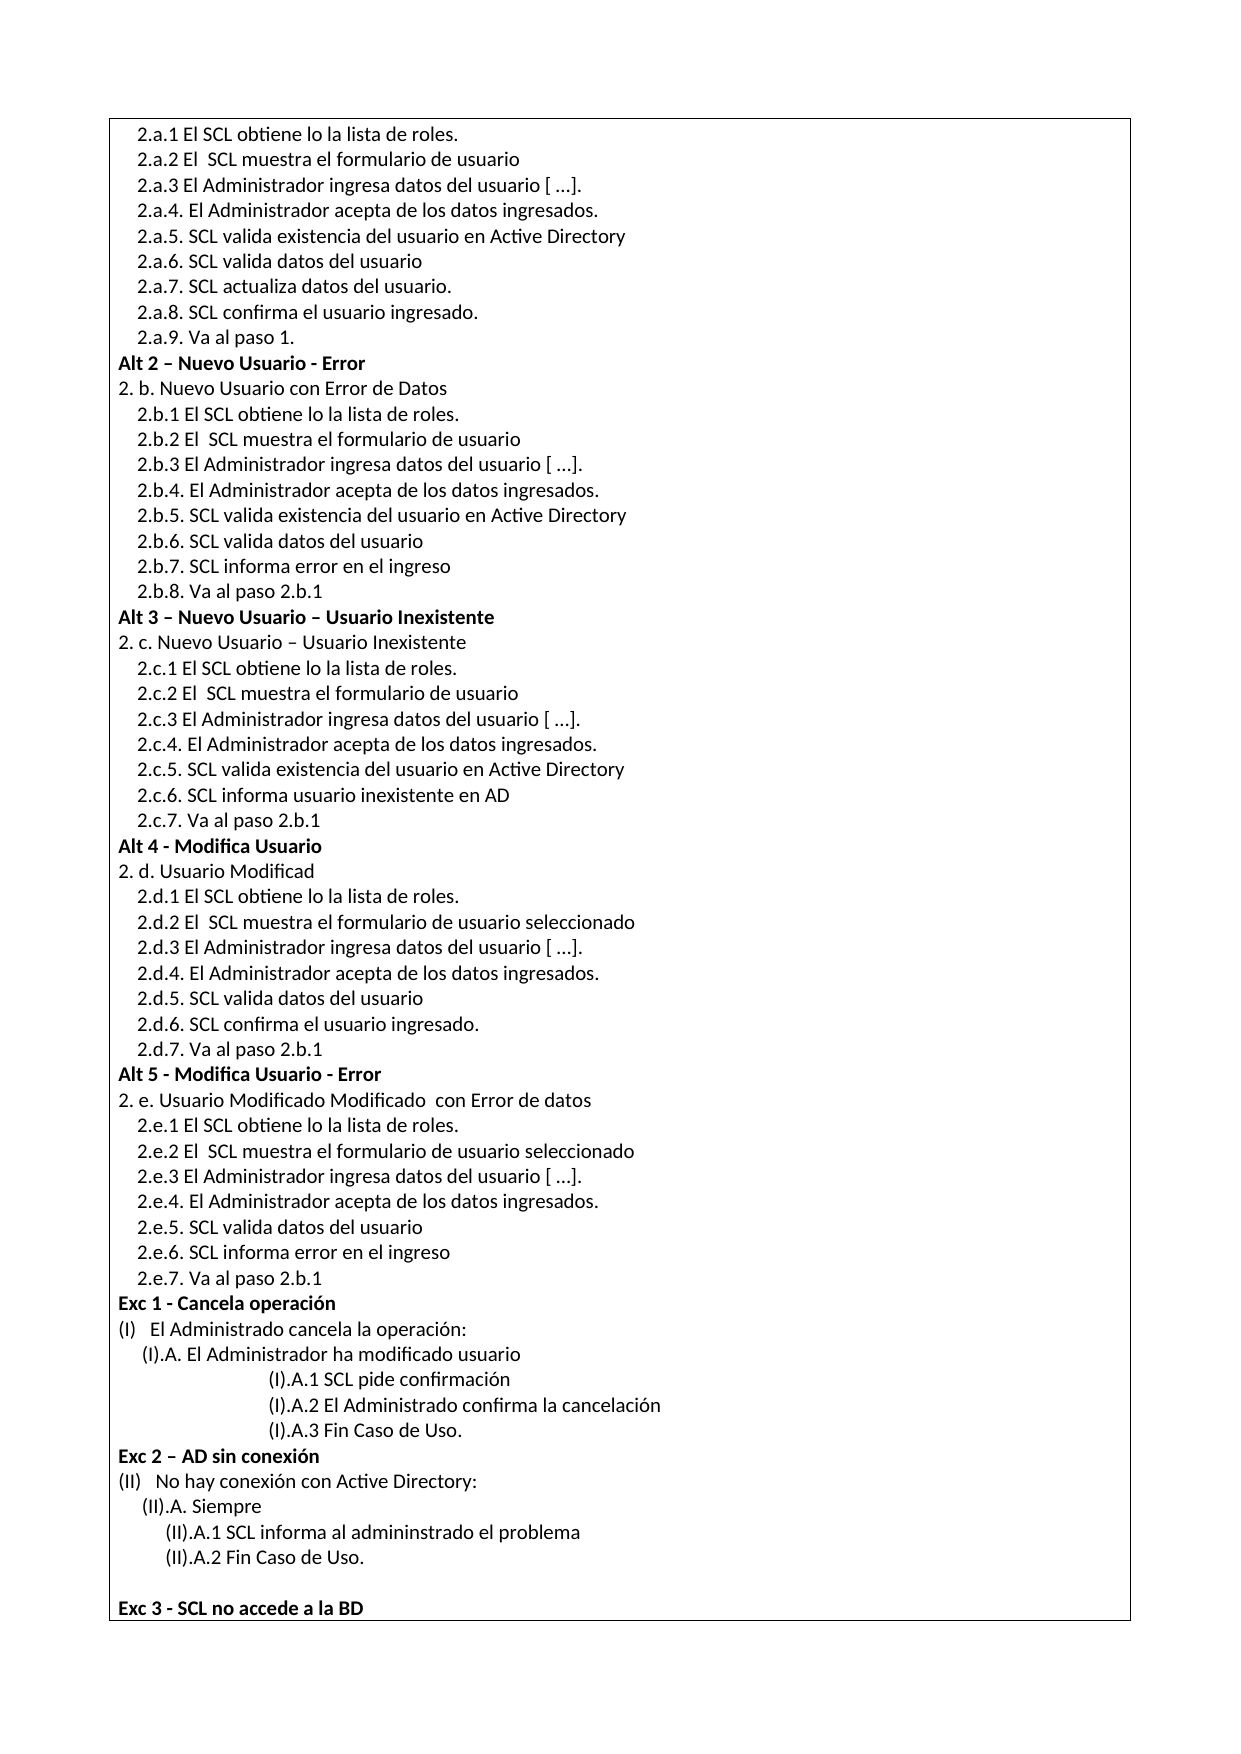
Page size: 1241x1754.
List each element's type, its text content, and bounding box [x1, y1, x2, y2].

text 2.b.6. SCL valida datos del usuario [118, 528, 1122, 553]
text 2.c.7. Va al paso 2.b.1 [118, 807, 1122, 833]
text 2.c.1 El SCL obtiene lo la lista de roles. [118, 655, 1122, 680]
text 2.c.5. SCL valida existencia del usuario en Active Directory [118, 757, 1122, 782]
text 2.e.3 El Administrador ingresa datos del usuario [ …]. [118, 1163, 1122, 1189]
text Alt 5 - Modifica Usuario - Error [118, 1062, 1122, 1087]
text 2.b.2 El SCL muestra el formulario de usuario [118, 426, 1122, 452]
text Exc 2 – AD sin conexión [118, 1443, 1122, 1468]
text 2.a.5. SCL valida existencia del usuario en Active Directory [118, 223, 1122, 248]
text 2.c.3 El Administrador ingresa datos del usuario [ …]. [118, 706, 1122, 731]
text 2.d.7. Va al paso 2.b.1 [118, 1036, 1122, 1062]
text 2.d.3 El Administrador ingresa datos del usuario [ …]. [118, 934, 1122, 960]
text 2.d.4. El Administrador acepta de los datos ingresados. [118, 960, 1122, 985]
text 2.b.4. El Administrador acepta de los datos ingresados. [118, 477, 1122, 502]
text 2.d.2 El SCL muestra el formulario de usuario seleccionado [118, 909, 1122, 934]
text 2.a.7. SCL actualiza datos del usuario. [118, 274, 1122, 299]
text Exc 1 - Cancela operación [118, 1290, 1122, 1316]
text (I).A. El Administrador ha modificado usuario [118, 1341, 1122, 1367]
text 2.a.2 El SCL muestra el formulario de usuario [118, 147, 1122, 172]
text 2.b.5. SCL valida existencia del usuario en Active Directory [118, 502, 1122, 528]
text 2.a.4. El Administrador acepta de los datos ingresados. [118, 197, 1122, 223]
text 2.a.9. Va al paso 1. [118, 324, 1122, 350]
text 2.e.5. SCL valida datos del usuario [118, 1214, 1122, 1239]
text 2.c.4. El Administrador acepta de los datos ingresados. [118, 731, 1122, 757]
text (I) El Administrado cancela la operación: [118, 1316, 1122, 1341]
text 2.b.8. Va al paso 2.b.1 [118, 579, 1122, 604]
text (II).A.2 Fin Caso de Uso. [118, 1544, 1122, 1570]
text 2.c.6. SCL informa usuario inexistente en AD [118, 782, 1122, 807]
text 2.d.1 El SCL obtiene lo la lista de roles. [118, 884, 1122, 909]
text (I).A.1 SCL pide confirmación [118, 1367, 1122, 1392]
text 2.c.2 El SCL muestra el formulario de usuario [118, 680, 1122, 706]
text 2.e.2 El SCL muestra el formulario de usuario seleccionado [118, 1138, 1122, 1163]
text (I).A.3 Fin Caso de Uso. [118, 1417, 1122, 1443]
text 2.a.3 El Administrador ingresa datos del usuario [ …]. [118, 172, 1122, 197]
text 2.b.3 El Administrador ingresa datos del usuario [ …]. [118, 452, 1122, 477]
text 2.b.1 El SCL obtiene lo la lista de roles. [118, 401, 1122, 426]
text 2.a.6. SCL valida datos del usuario [118, 248, 1122, 274]
text Alt 3 – Nuevo Usuario – Usuario Inexistente [118, 604, 1122, 629]
text 2.e.4. El Administrador acepta de los datos ingresados. [118, 1189, 1122, 1214]
text (II) No hay conexión con Active Directory: [118, 1468, 1122, 1494]
text 2.b.7. SCL informa error en el ingreso [118, 553, 1122, 579]
text 2.d.5. SCL valida datos del usuario [118, 985, 1122, 1011]
text Alt 4 - Modifica Usuario [118, 833, 1122, 858]
text 2.a.8. SCL confirma el usuario ingresado. [118, 299, 1122, 324]
text 2.e.7. Va al paso 2.b.1 [118, 1265, 1122, 1290]
text 2. c. Nuevo Usuario – Usuario Inexistente [118, 629, 1122, 655]
text (II).A.1 SCL informa al admininstrado el problema [118, 1519, 1122, 1544]
text 2.e.1 El SCL obtiene lo la lista de roles. [118, 1112, 1122, 1138]
text 2. b. Nuevo Usuario con Error de Datos [118, 375, 1122, 401]
text 2. e. Usuario Modificado Modificado con Error de datos [118, 1087, 1122, 1112]
text Alt 2 – Nuevo Usuario - Error [118, 350, 1122, 375]
text Exc 3 - SCL no accede a la BD [118, 1595, 1122, 1620]
text (II).A. Siempre [118, 1494, 1122, 1519]
text 2.d.6. SCL confirma el usuario ingresado. [118, 1011, 1122, 1036]
text 2.e.6. SCL informa error en el ingreso [118, 1239, 1122, 1265]
text 2. d. Usuario Modificad [118, 858, 1122, 884]
text (I).A.2 El Administrado confirma la cancelación [118, 1392, 1122, 1417]
text 2.a.1 El SCL obtiene lo la lista de roles. [110, 119, 1130, 147]
